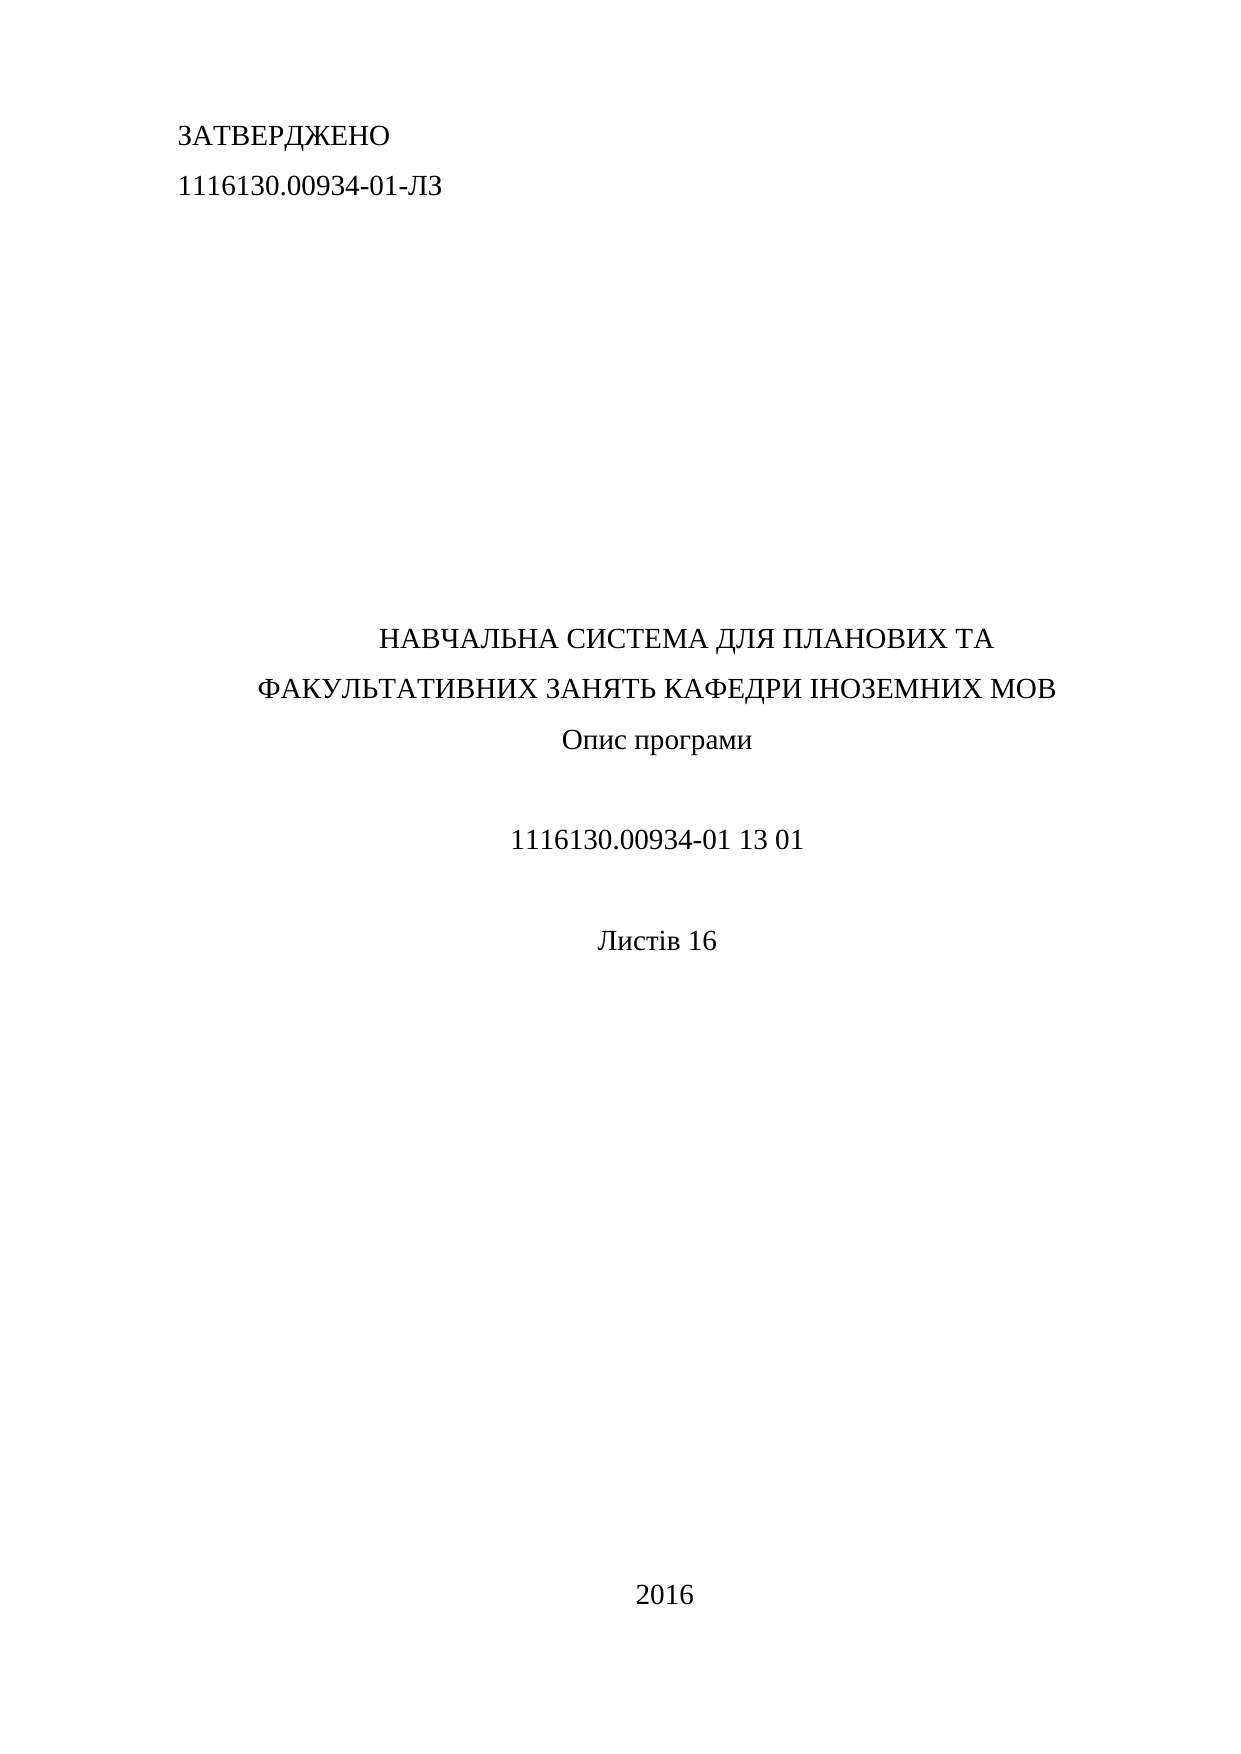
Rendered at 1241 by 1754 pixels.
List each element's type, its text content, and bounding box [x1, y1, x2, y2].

text нАВЧАЛЬНА СИСТЕМА ДЛЯ ПЛАНОВИХ ТА ФАКУЛЬТАТИВНИХ ЗАНЯТЬ КАФЕДРИ ІНОЗЕМНИХ МОВ [177, 621, 1137, 705]
text ЗАТВЕРДЖЕНО [177, 118, 1137, 152]
text 2016 [177, 1577, 1152, 1611]
text 1116130.00934-01-ЛЗ [177, 168, 1137, 202]
text Опис програми [177, 722, 1137, 755]
text Листів 16 [177, 923, 1137, 957]
text 1116130.00934-01 13 01 [177, 822, 1137, 856]
